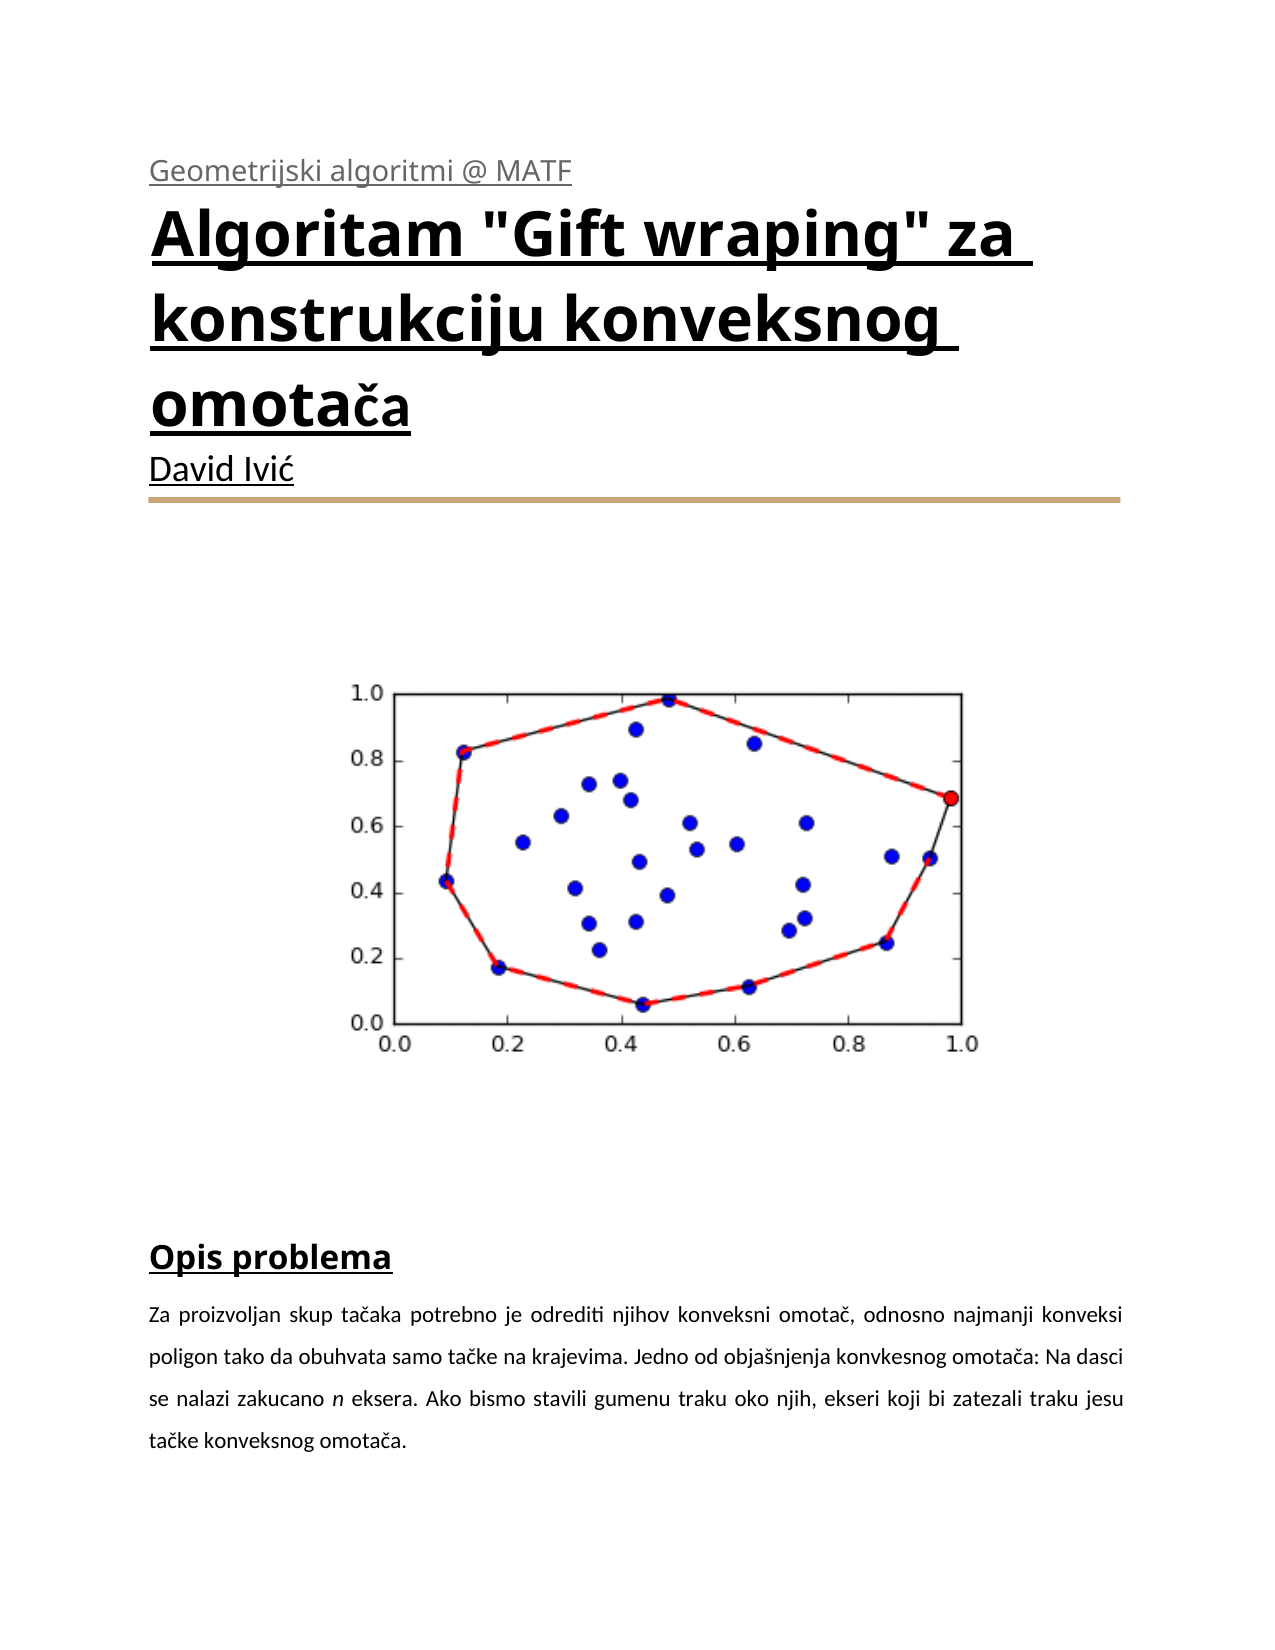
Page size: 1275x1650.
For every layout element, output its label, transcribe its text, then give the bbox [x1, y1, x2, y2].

text Opis problema [148, 1234, 1125, 1279]
picture [148, 497, 1121, 503]
text Algoritam "Gift wraping" za konstrukciju konveksnog omotača [150, 190, 1125, 445]
text Geometrijski algoritmi @ MATF [148, 150, 1125, 190]
text Za proizvoljan skup tačaka potrebno je odrediti njihov konveksni omotač, odnosno najmanji konveksi poligon tako da obuhvata samo tačke na krajevima. Jedno od objašnjenja konvkesnog omotača: Na dasci se nalazi zakucano n eksera. Ako bismo stavili gumenu traku oko njih, ekseri koji bi zatezali traku jesu tačke konveksnog omotača. [148, 1300, 1125, 1454]
text David Ivić [148, 445, 1125, 491]
picture [232, 618, 1041, 1126]
